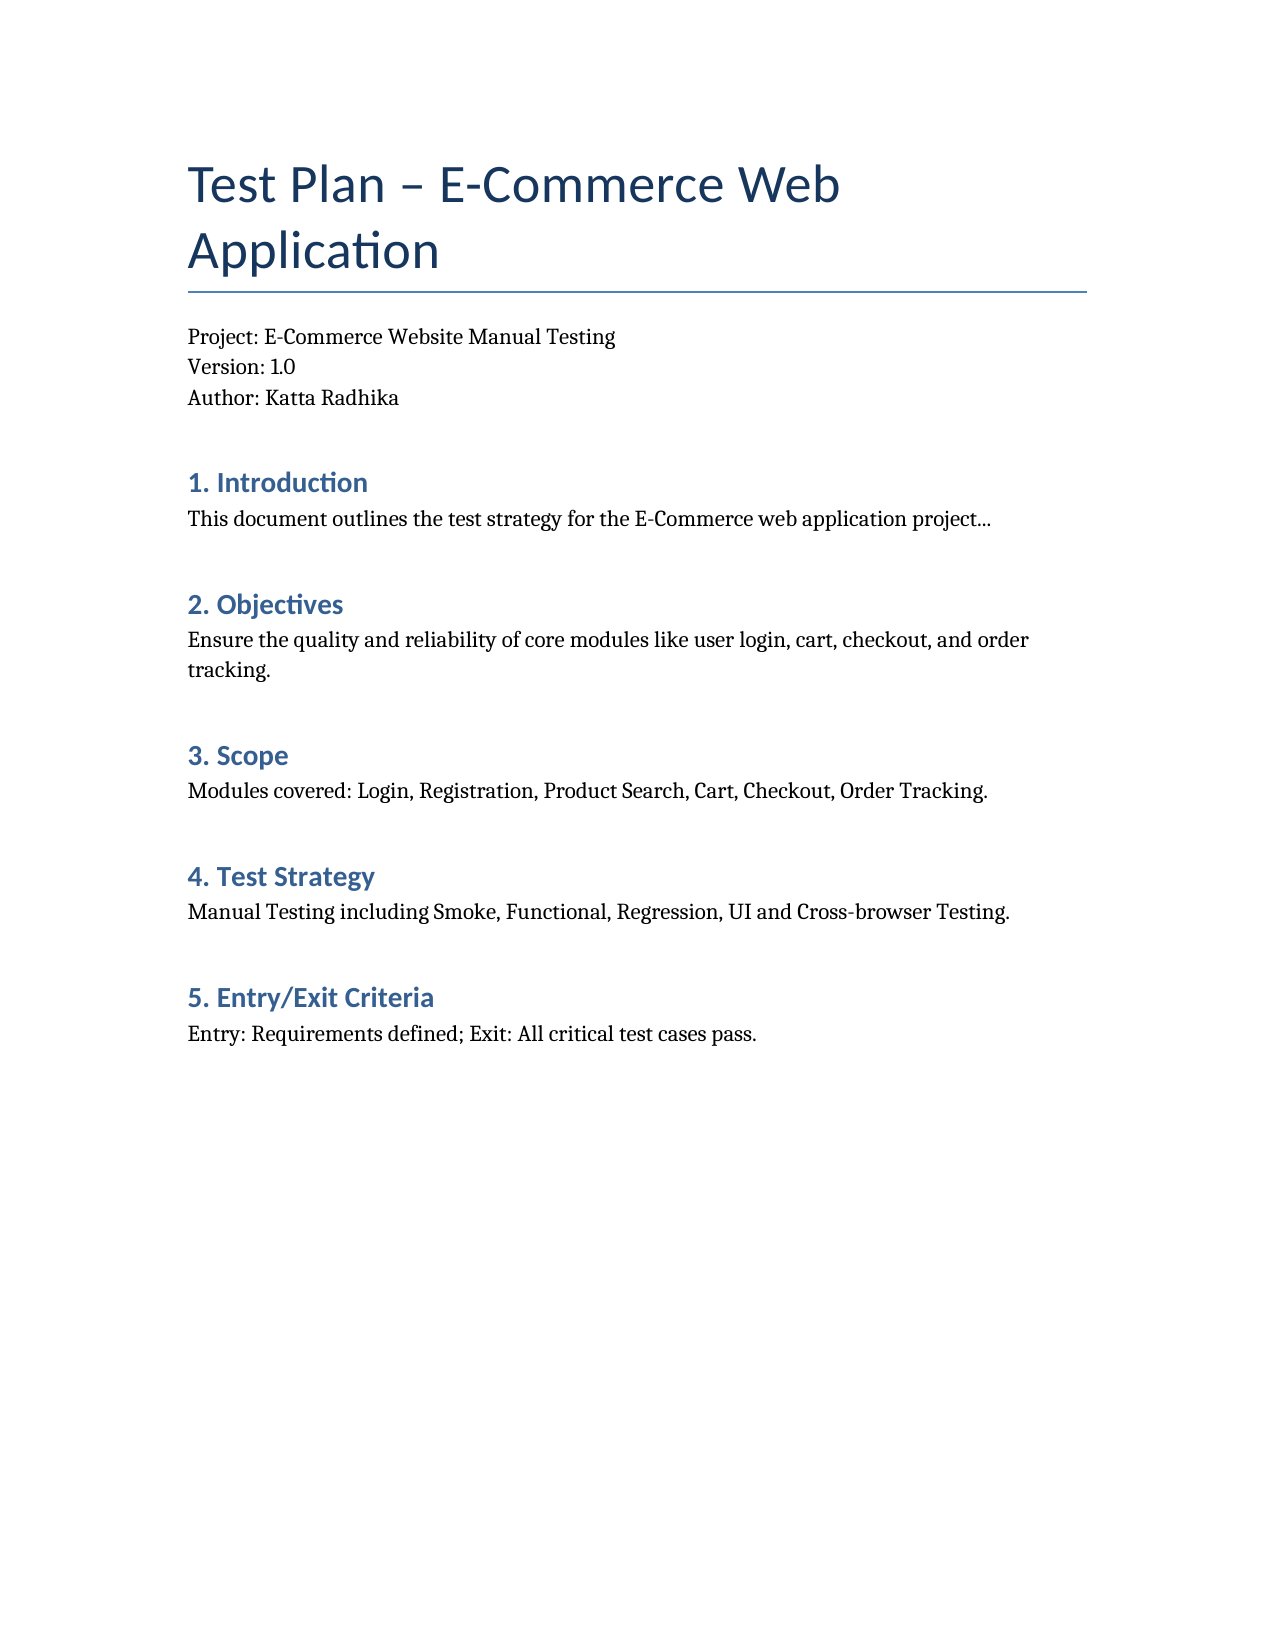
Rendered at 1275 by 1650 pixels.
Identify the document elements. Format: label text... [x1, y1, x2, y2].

subtitle 5. Entry/Exit Criteria [187, 979, 1087, 1015]
text This document outlines the test strategy for the E-Commerce web application project... [187, 506, 1087, 532]
subtitle 1. Introduction [187, 464, 1087, 500]
text Entry: Requirements defined; Exit: All critical test cases pass. [187, 1020, 1087, 1047]
text Project: E-Commerce Website Manual Testing Version: 1.0 Author: Katta Radhika [187, 324, 1087, 411]
text Modules covered: Login, Registration, Product Search, Cart, Checkout, Order Tracking. [187, 778, 1087, 804]
subtitle 2. Objectives [187, 586, 1087, 621]
text Manual Testing including Smoke, Functional, Regression, UI and Cross-browser Testing. [187, 899, 1087, 926]
text Ensure the quality and reliability of core modules like user login, cart, checkout, and order tracking. [187, 627, 1087, 683]
subtitle 3. Scope [187, 737, 1087, 773]
subtitle 4. Test Strategy [187, 858, 1087, 894]
title Test Plan – E-Commerce Web Application [187, 150, 1087, 293]
